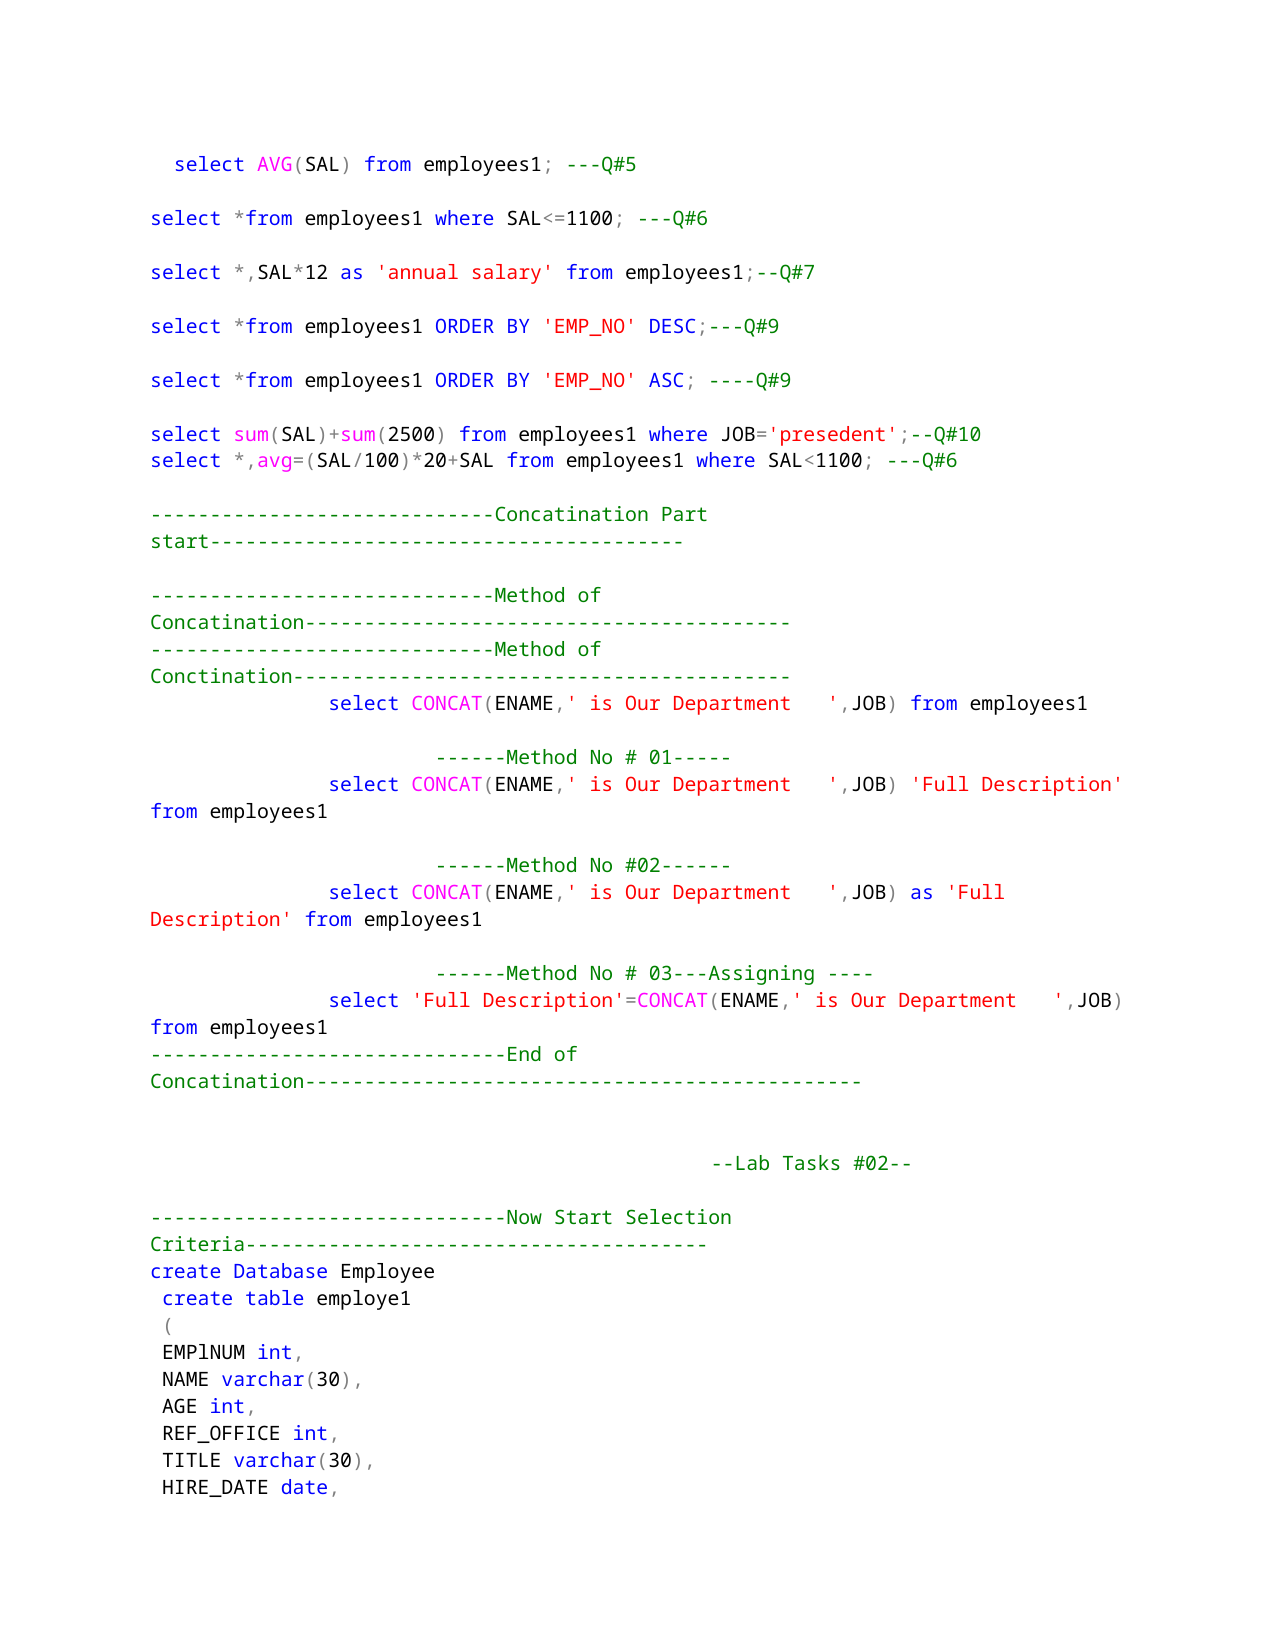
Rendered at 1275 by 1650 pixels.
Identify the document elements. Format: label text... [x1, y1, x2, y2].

text select *from employees1 ORDER BY 'EMP_NO' ASC; ----Q#9 [150, 366, 1125, 393]
text select CONCAT(ENAME,' is Our Department ',JOB) from employees1 [150, 689, 1125, 717]
text create Database Employee [150, 1257, 1125, 1284]
text create table employe1 [150, 1284, 1125, 1311]
text NAME varchar(30), [150, 1365, 1125, 1392]
text select *from employees1 ORDER BY 'EMP_NO' DESC;---Q#9 [150, 312, 1125, 339]
text ------Method No # 03---Assigning ---- [150, 959, 1125, 986]
text select AVG(SAL) from employees1; ---Q#5 [150, 150, 1125, 177]
text select *,SAL*12 as 'annual salary' from employees1;--Q#7 [150, 258, 1125, 285]
text ------------------------------Now Start Selection Criteria--------------------------------------- [150, 1203, 1125, 1257]
text --Lab Tasks #02-- [150, 1149, 1125, 1176]
text select *,avg=(SAL/100)*20+SAL from employees1 where SAL<1100; ---Q#6 [150, 447, 1125, 474]
text HIRE_DATE date, [150, 1473, 1125, 1500]
text TITLE varchar(30), [150, 1446, 1125, 1473]
text ------------------------------End of Concatination----------------------------------------------- [150, 1040, 1125, 1094]
text -----------------------------Concatination Part start---------------------------------------- [150, 501, 1125, 555]
text select *from employees1 where SAL<=1100; ---Q#6 [150, 204, 1125, 231]
text select CONCAT(ENAME,' is Our Department ',JOB) 'Full Description' from employees1 [150, 771, 1125, 824]
text -----------------------------Method of Concatination----------------------------------------- [150, 582, 1125, 636]
text select CONCAT(ENAME,' is Our Department ',JOB) as 'Full Description' from employees1 [150, 878, 1125, 932]
text -----------------------------Method of Conctination------------------------------------------ [150, 636, 1125, 689]
text AGE int, [150, 1392, 1125, 1419]
text EMPlNUM int, [150, 1338, 1125, 1365]
text REF_OFFICE int, [150, 1419, 1125, 1446]
text select 'Full Description'=CONCAT(ENAME,' is Our Department ',JOB) from employees1 [150, 986, 1125, 1040]
text ------Method No # 01----- [150, 743, 1125, 771]
text select sum(SAL)+sum(2500) from employees1 where JOB='presedent';--Q#10 [150, 420, 1125, 447]
text ( [150, 1311, 1125, 1338]
text ------Method No #02------ [150, 851, 1125, 878]
